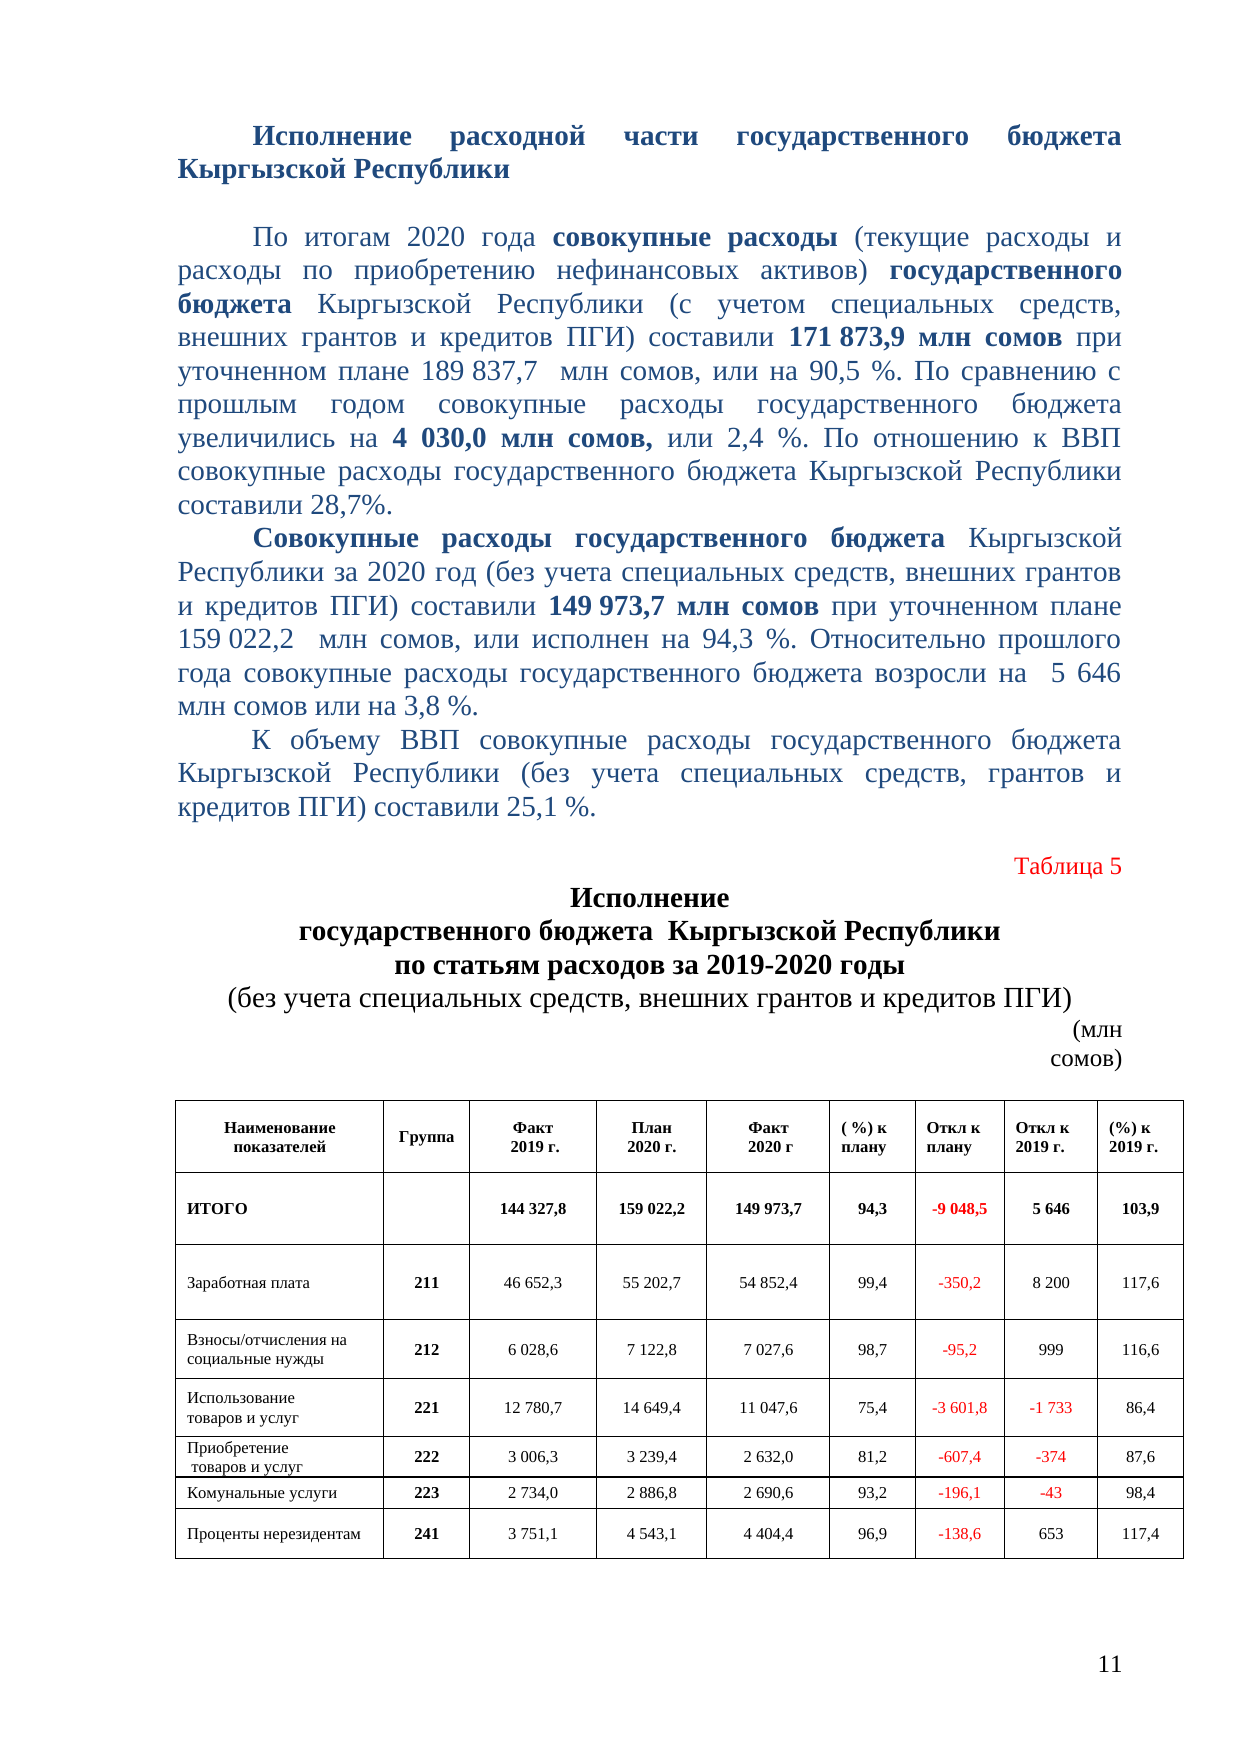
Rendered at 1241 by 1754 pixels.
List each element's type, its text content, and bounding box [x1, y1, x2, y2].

text (без учета специальных средств, внешних грантов и кредитов ПГИ) [177, 981, 1122, 1014]
text По итогам 2020 года совокупные расходы (текущие расходы и расходы по приобретению нефинансовых активов) государственного бюджета Кыргызской Республики (с учетом специальных средств, внешних грантов и кредитов ПГИ) составили 171 873,9 млн сомов при уточненном плане 189 837,7 млн сомов, или на 90,5 %. По сравнению с прошлым годом совокупные расходы государственного бюджета увеличились на 4 030,0 млн сомов, или 2,4 %. По отношению к ВВП совокупные расходы государственного бюджета Кыргызской Республики составили 28,7%. [177, 219, 1122, 521]
text по статьям расходов за 2019-2020 годы [177, 947, 1122, 981]
table_cell -350,2 [916, 1245, 1004, 1319]
table_cell -3 601,8 [916, 1379, 1004, 1436]
table_cell Заработная плата [176, 1245, 383, 1319]
table_cell 12 780,7 [470, 1379, 596, 1436]
table_cell -1 733 [1005, 1379, 1097, 1436]
text государственного бюджета Кыргызской Республики [177, 913, 1122, 947]
text Исполнение [177, 880, 1122, 913]
table_cell 75,4 [830, 1379, 915, 1436]
table_cell 54 852,4 [707, 1245, 829, 1319]
text Исполнение расходной части государственного бюджета Кыргызской Республики [177, 118, 1122, 185]
table_cell 94,3 [830, 1173, 915, 1244]
table_cell ИТОГО [176, 1173, 383, 1244]
table_cell Взносы/отчисления на социальные нужды [176, 1320, 383, 1378]
table_cell 241 [384, 1509, 469, 1558]
text Таблица 5 [177, 851, 1122, 880]
text (млн сомов) [477, 1014, 1122, 1072]
table_header Наименование показателей [176, 1101, 383, 1172]
table_cell 221 [384, 1379, 469, 1436]
table_cell 222 [384, 1437, 469, 1476]
table_cell 211 [384, 1245, 469, 1319]
table_cell 2 632,0 [707, 1437, 829, 1476]
table_cell 3 006,3 [470, 1437, 596, 1476]
table_cell 159 022,2 [597, 1173, 706, 1244]
table_cell 144 327,8 [470, 1173, 596, 1244]
table_cell -95,2 [916, 1320, 1004, 1378]
table_cell -43 [1005, 1478, 1097, 1508]
table_header Откл к плану [916, 1101, 1004, 1172]
table_header Группа [384, 1101, 469, 1172]
text Совокупные расходы государственного бюджета Кыргызской Республики за 2020 год (без учета специальных средств, внешних грантов и кредитов ПГИ) составили 149 973,7 млн сомов при уточненном плане 159 022,2 млн сомов, или исполнен на 94,3 %. Относительно прошлого года совокупные расходы государственного бюджета возросли на 5 646 млн сомов или на 3,8 %. [177, 521, 1122, 722]
text К объему ВВП совокупные расходы государственного бюджета Кыргызской Республики (без учета специальных средств, грантов и кредитов ПГИ) составили 25,1 %. [177, 722, 1122, 822]
table_cell 7 122,8 [597, 1320, 706, 1378]
table_cell 116,6 [1098, 1320, 1183, 1378]
table_cell 2 886,8 [597, 1478, 706, 1508]
table_cell 7 027,6 [707, 1320, 829, 1378]
table_header (%) к 2019 г. [1098, 1101, 1183, 1172]
table_cell -607,4 [916, 1437, 1004, 1476]
table_cell 98,4 [1098, 1478, 1183, 1508]
table_cell [384, 1173, 469, 1244]
table_cell 6 028,6 [470, 1320, 596, 1378]
table_cell -196,1 [916, 1478, 1004, 1508]
table_cell 14 649,4 [597, 1379, 706, 1436]
table_cell 87,6 [1098, 1437, 1183, 1476]
table_cell Проценты нерезидентам [176, 1509, 383, 1558]
table_cell 99,4 [830, 1245, 915, 1319]
table_cell 81,2 [830, 1437, 915, 1476]
table_cell 223 [384, 1478, 469, 1508]
table_cell Использование товаров и услуг [176, 1379, 383, 1436]
table_cell 86,4 [1098, 1379, 1183, 1436]
table_cell Приобретение товаров и услуг [176, 1437, 383, 1476]
table_header ( %) к плану [830, 1101, 915, 1172]
table_cell 653 [1005, 1509, 1097, 1558]
table_cell 117,6 [1098, 1245, 1183, 1319]
table_cell 117,4 [1098, 1509, 1183, 1558]
table_cell 3 239,4 [597, 1437, 706, 1476]
table_cell 999 [1005, 1320, 1097, 1378]
table_header Откл к 2019 г. [1005, 1101, 1097, 1172]
table_cell 11 047,6 [707, 1379, 829, 1436]
table_cell -9 048,5 [916, 1173, 1004, 1244]
table_cell 4 543,1 [597, 1509, 706, 1558]
table_cell 8 200 [1005, 1245, 1097, 1319]
table_cell 4 404,4 [707, 1509, 829, 1558]
table_cell 98,7 [830, 1320, 915, 1378]
table_cell 93,2 [830, 1478, 915, 1508]
table_cell 2 734,0 [470, 1478, 596, 1508]
table_cell 55 202,7 [597, 1245, 706, 1319]
table_header Факт 2020 г [707, 1101, 829, 1172]
table_cell Комунальные услуги [176, 1478, 383, 1508]
table_cell 149 973,7 [707, 1173, 829, 1244]
table_cell 96,9 [830, 1509, 915, 1558]
table_cell 2 690,6 [707, 1478, 829, 1508]
table_cell -374 [1005, 1437, 1097, 1476]
table_cell 46 652,3 [470, 1245, 596, 1319]
table_cell 103,9 [1098, 1173, 1183, 1244]
table_header Факт 2019 г. [470, 1101, 596, 1172]
table_cell -138,6 [916, 1509, 1004, 1558]
table_header План 2020 г. [597, 1101, 706, 1172]
table_cell 5 646 [1005, 1173, 1097, 1244]
table_cell 212 [384, 1320, 469, 1378]
table_cell 3 751,1 [470, 1509, 596, 1558]
